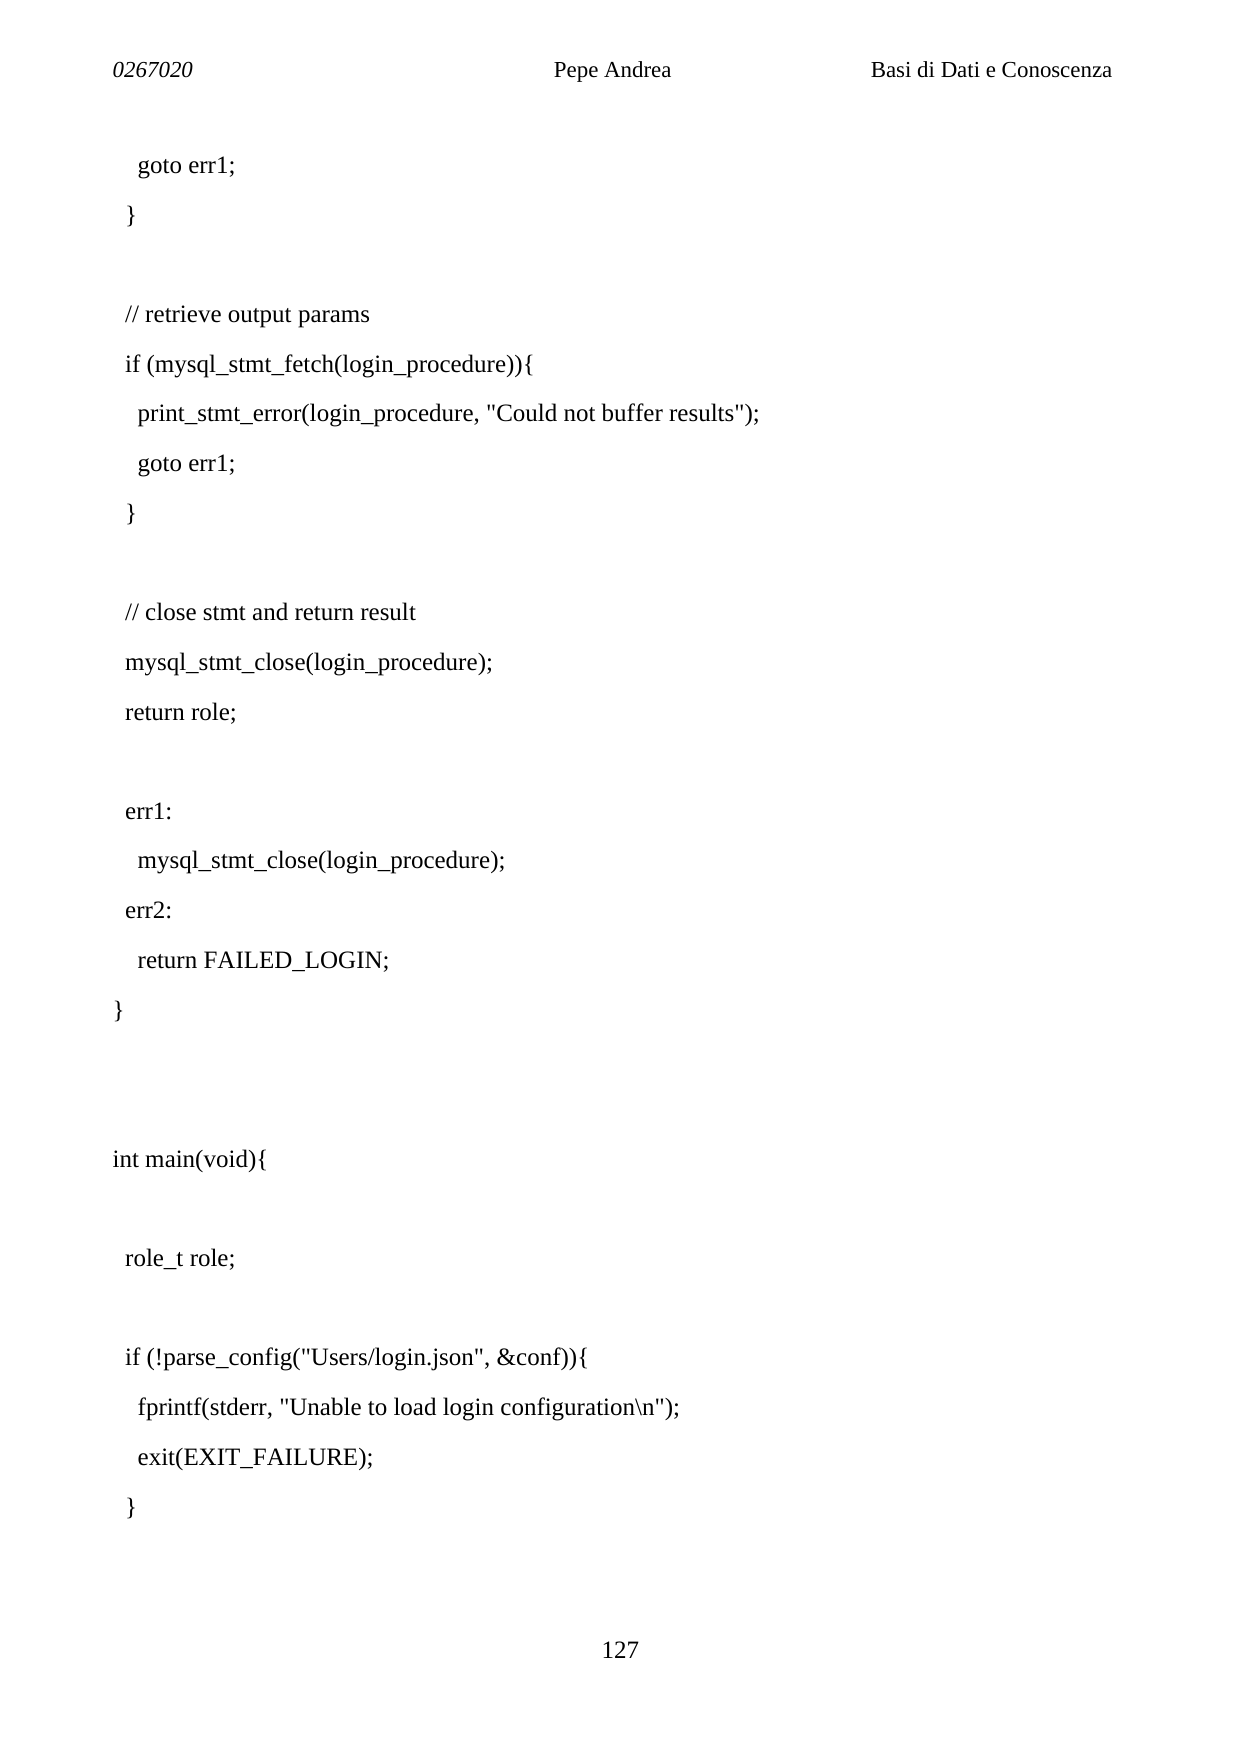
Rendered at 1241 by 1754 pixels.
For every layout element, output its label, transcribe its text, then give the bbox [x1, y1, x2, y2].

text } [112, 498, 1128, 527]
text } [112, 995, 1128, 1023]
text goto err1; [112, 448, 1128, 477]
text goto err1; [112, 150, 1128, 179]
text mysql_stmt_close(login_procedure); [112, 846, 1128, 874]
text // close stmt and return result [112, 597, 1128, 626]
text mysql_stmt_close(login_procedure); [112, 647, 1128, 676]
text err1: [112, 796, 1128, 825]
text return role; [112, 697, 1128, 725]
text print_stmt_error(login_procedure, "Could not buffer results"); [112, 398, 1128, 427]
text exit(EXIT_FAILURE); [112, 1442, 1128, 1471]
text // retrieve output params [112, 299, 1128, 328]
text int main(void){ [112, 1144, 1128, 1172]
text } [112, 200, 1128, 228]
text if (mysql_stmt_fetch(login_procedure)){ [112, 349, 1128, 377]
text if (!parse_config("Users/login.json", &conf)){ [112, 1342, 1128, 1371]
text } [112, 1492, 1128, 1520]
text fprintf(stderr, "Unable to load login configuration\n"); [112, 1392, 1128, 1421]
text role_t role; [112, 1243, 1128, 1272]
text err2: [112, 895, 1128, 924]
text return FAILED_LOGIN; [112, 945, 1128, 974]
